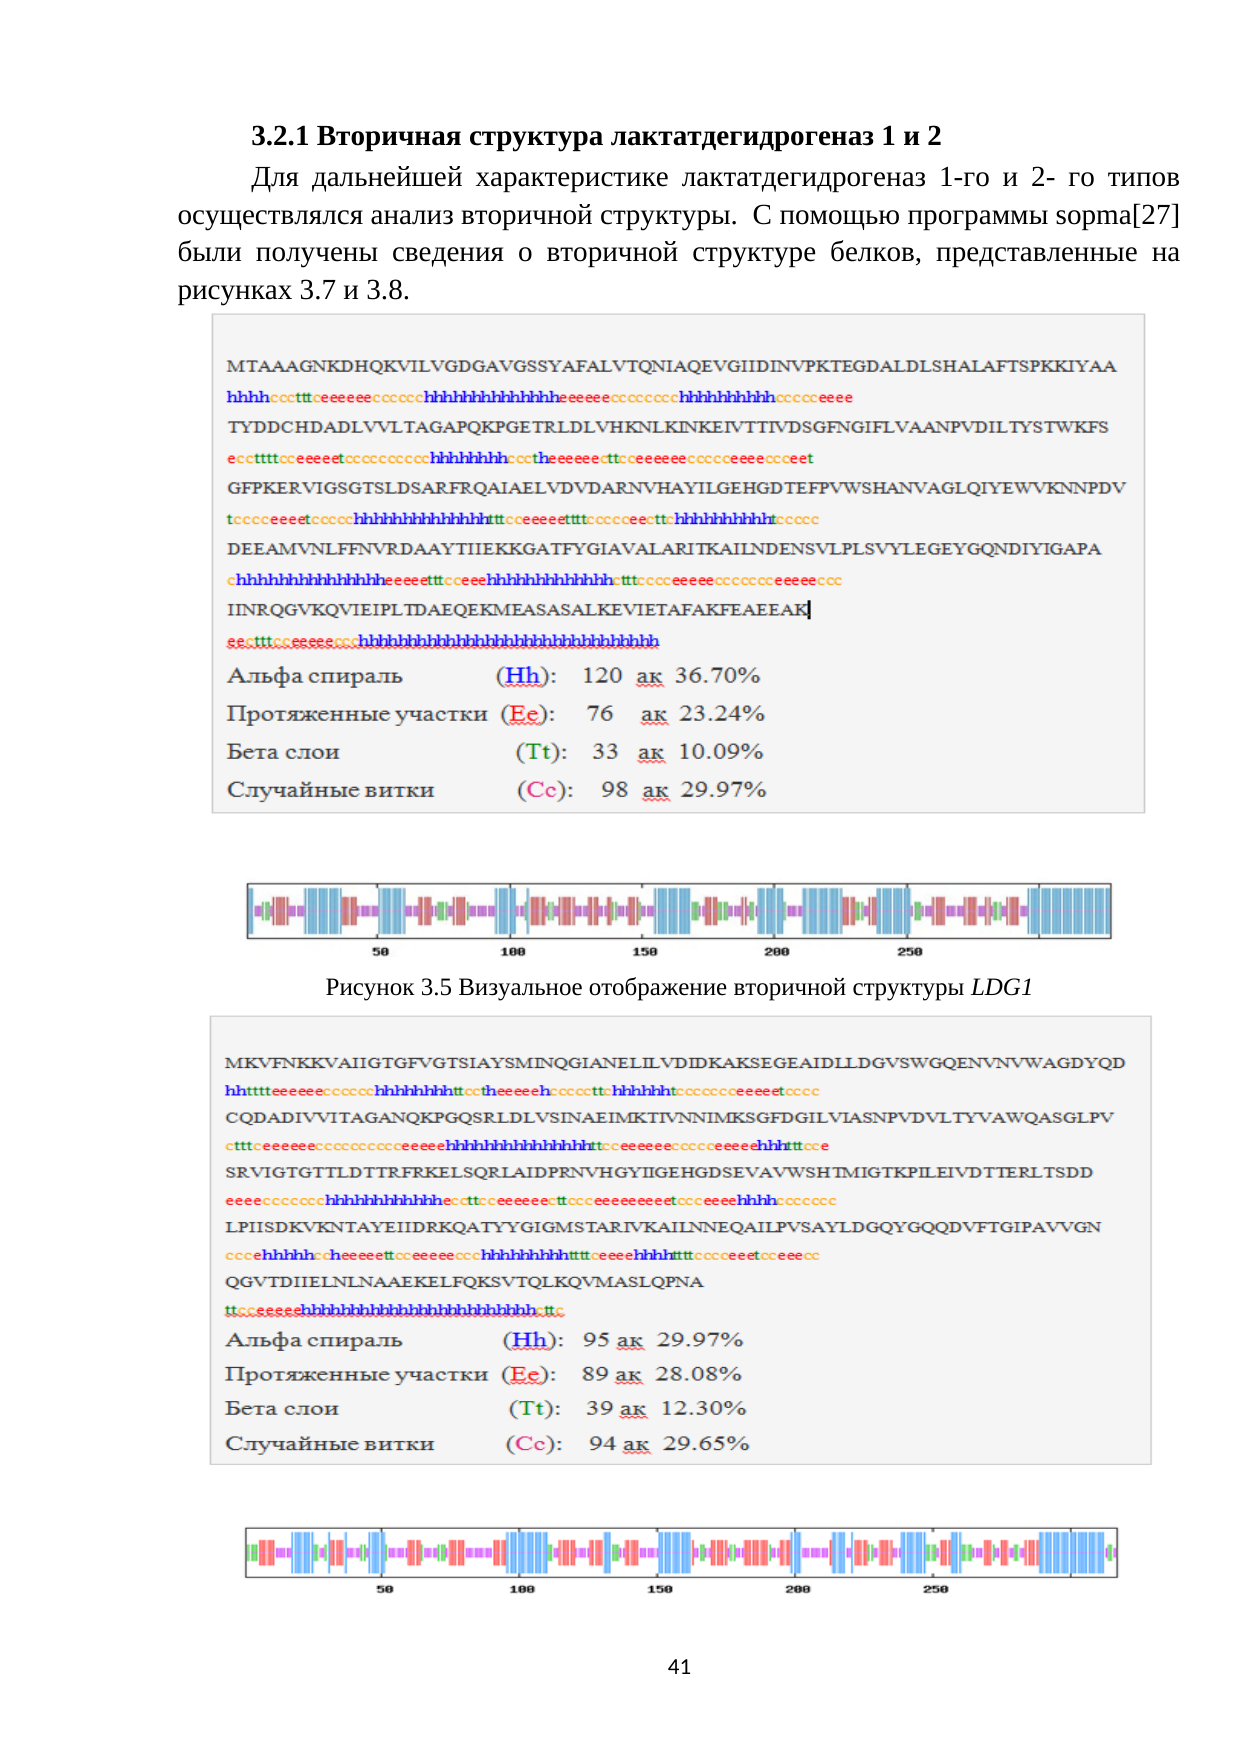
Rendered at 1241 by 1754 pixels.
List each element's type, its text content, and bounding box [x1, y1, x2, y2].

text Для дальнейшей характеристике лактатдегидрогеназ 1-го и 2- го типов осуществлялся анализ вторичной структуры. С помощью программы sopma[27] были получены сведения о вторичной структуре белков, представленные на рисунках 3.7 и 3.8. [177, 157, 1181, 307]
picture [193, 1010, 1166, 1611]
subtitle 3.2.1 Вторичная структура лактатдегидрогеназ 1 и 2 [177, 118, 1181, 152]
picture [189, 306, 1170, 962]
text Рисунок 3.5 Визуальное отображение вторичной структуры LDG1 [177, 972, 1181, 1000]
